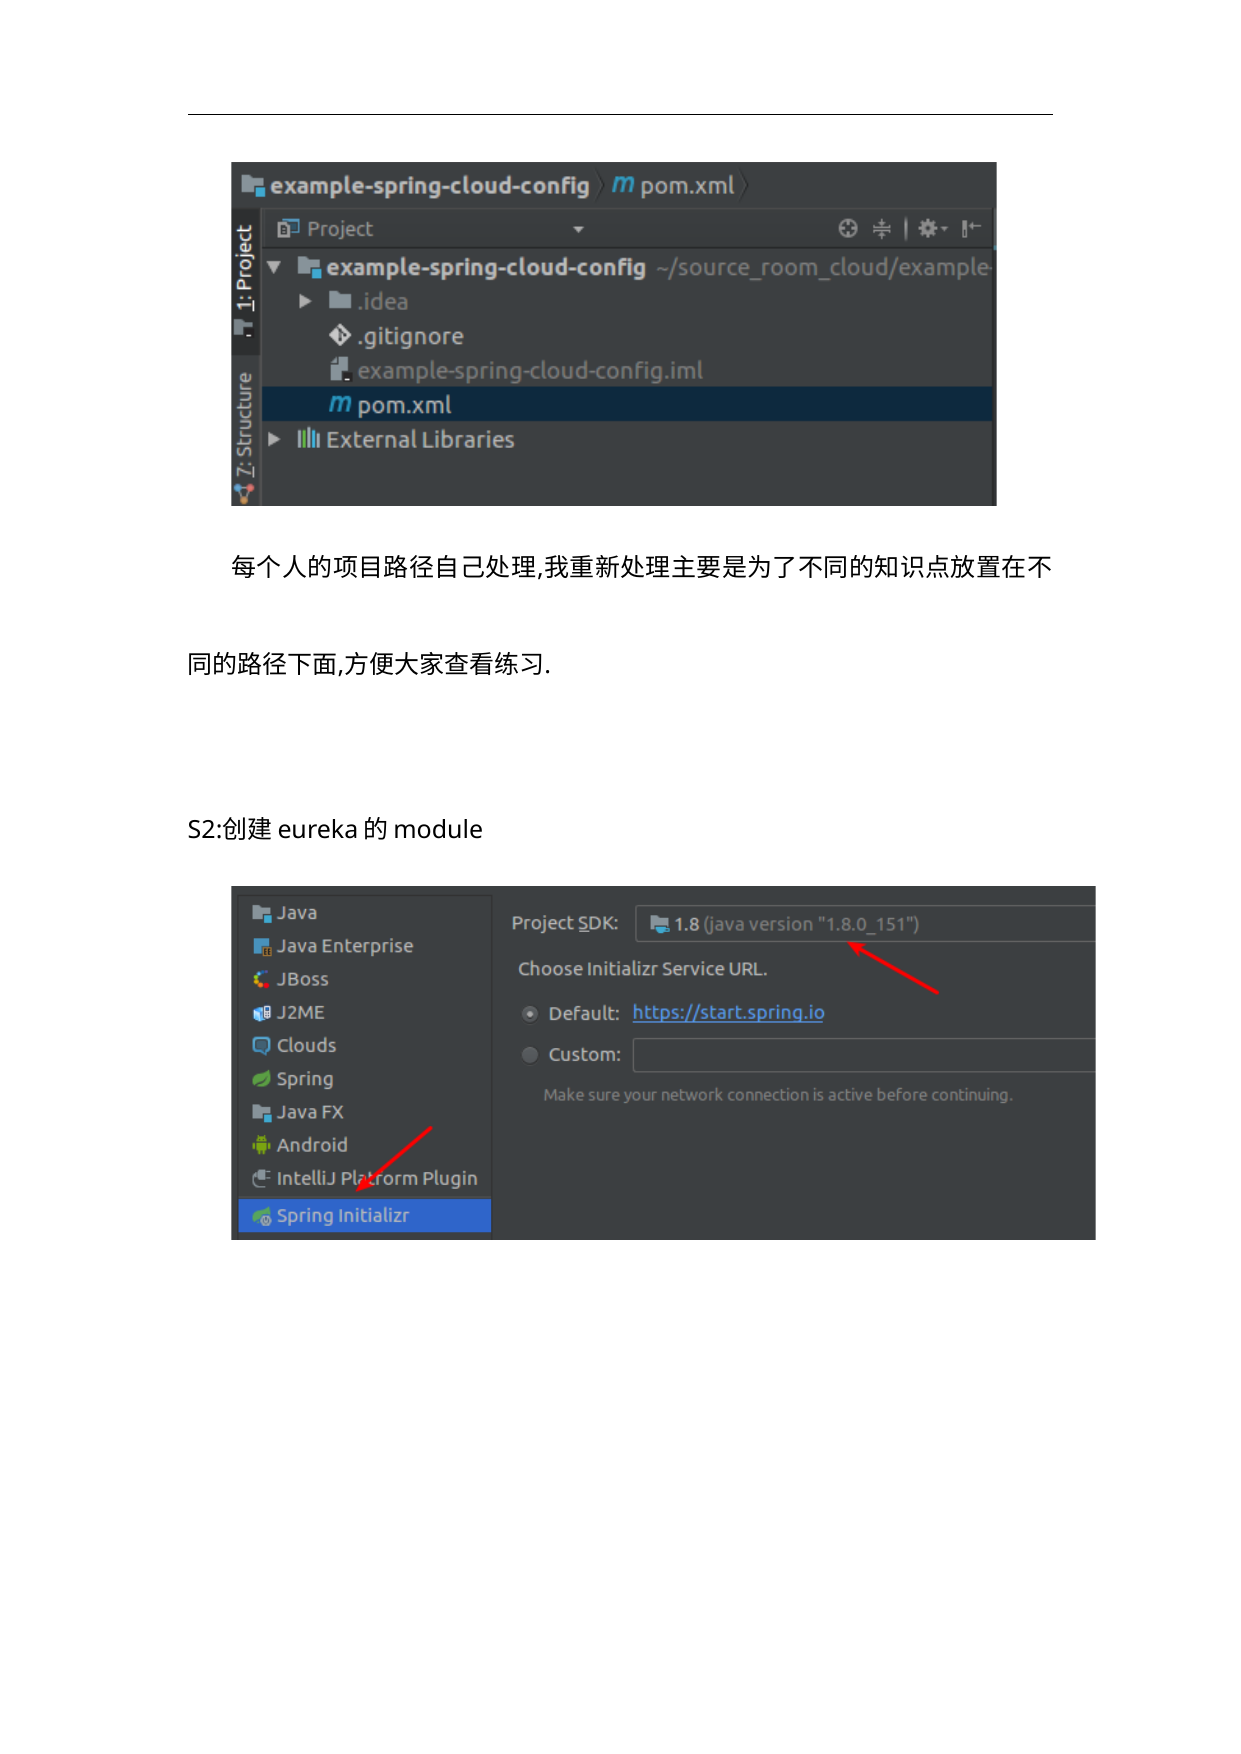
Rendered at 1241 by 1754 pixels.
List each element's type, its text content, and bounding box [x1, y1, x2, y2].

subtitle S2:创建eureka的module [187, 795, 1053, 860]
text 每个人的项目路径自己处理,我重新处理主要是为了不同的知识点放置在不同的路径下面,方便大家查看练习. [187, 533, 1053, 695]
picture [231, 886, 1096, 1240]
picture [231, 162, 997, 506]
